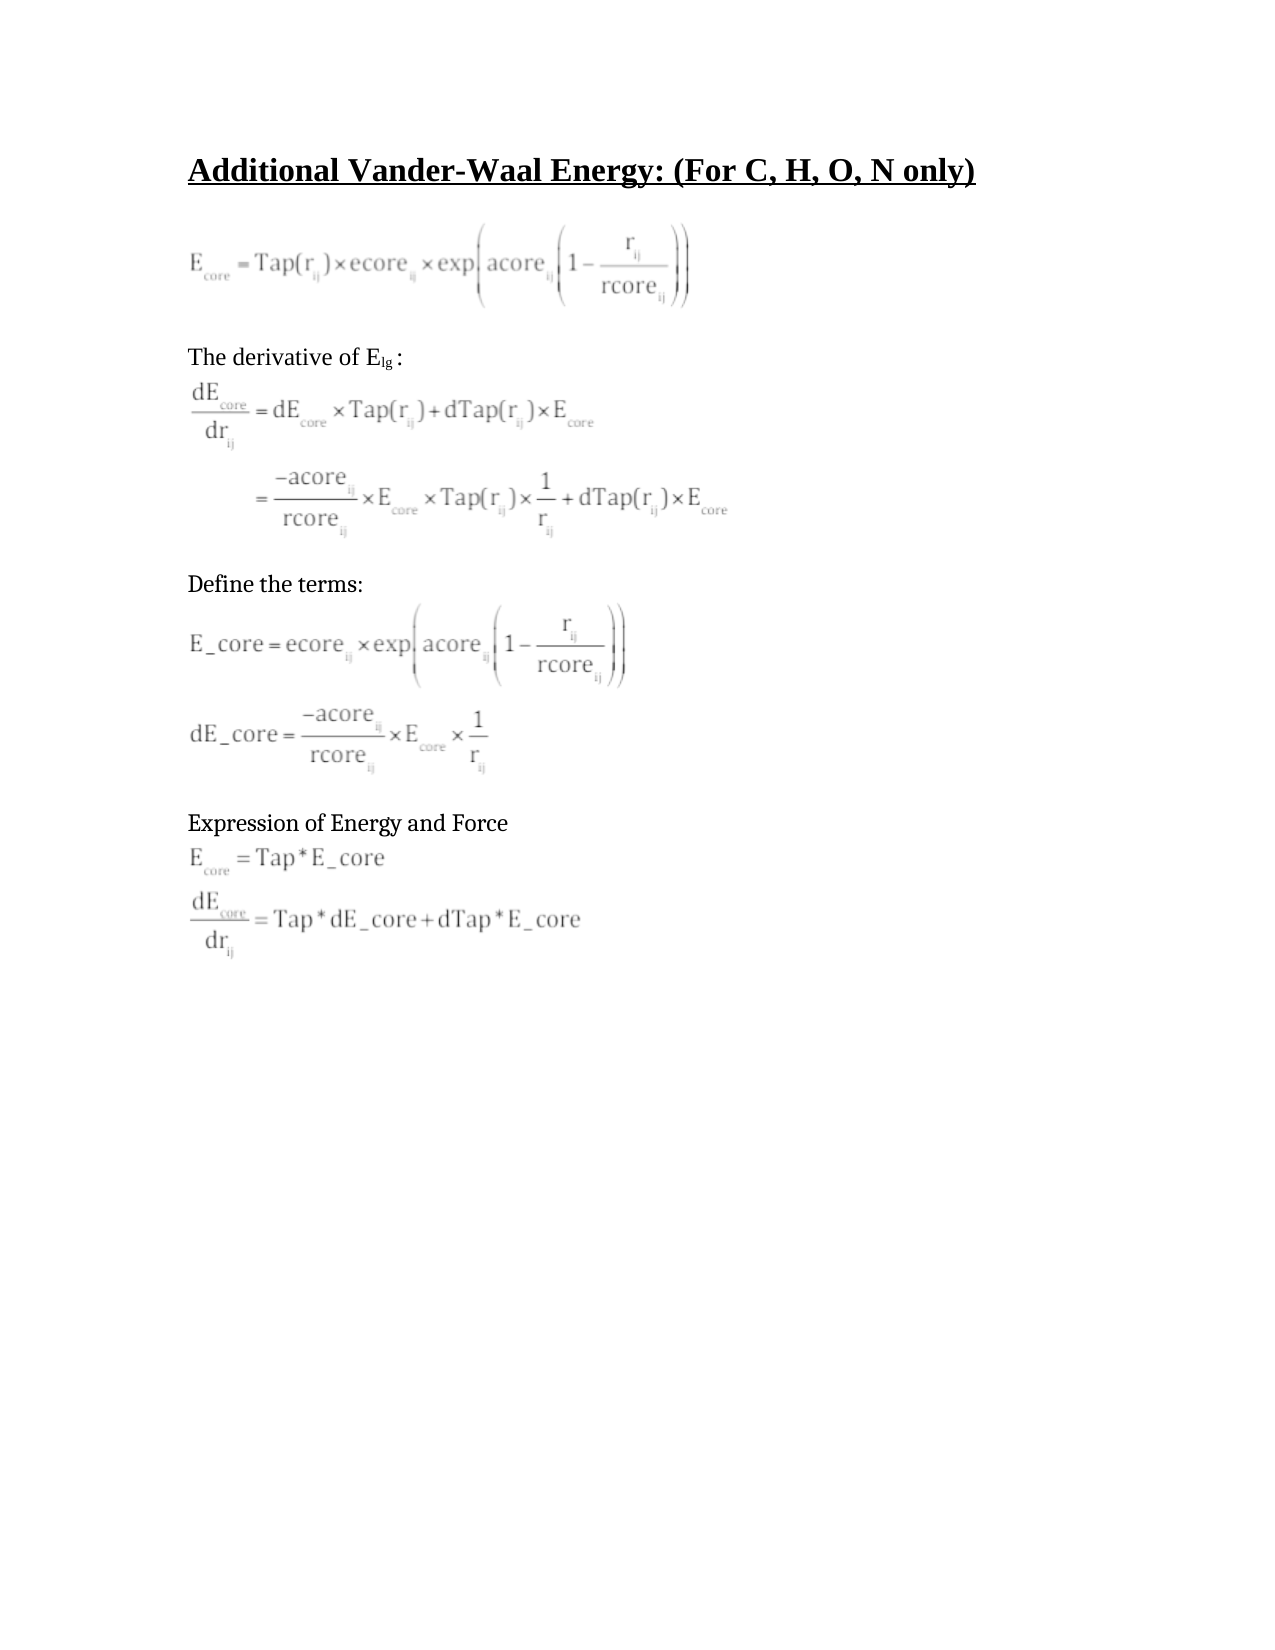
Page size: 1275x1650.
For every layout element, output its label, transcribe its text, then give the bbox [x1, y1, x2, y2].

subtitle Additional Vander-Waal Energy: (For C, H, O, N only) [187, 150, 1087, 188]
text Expression of Energy and Force [187, 809, 1087, 837]
text Define the terms: [187, 570, 1087, 599]
text The derivative of Elg : [187, 342, 1087, 370]
